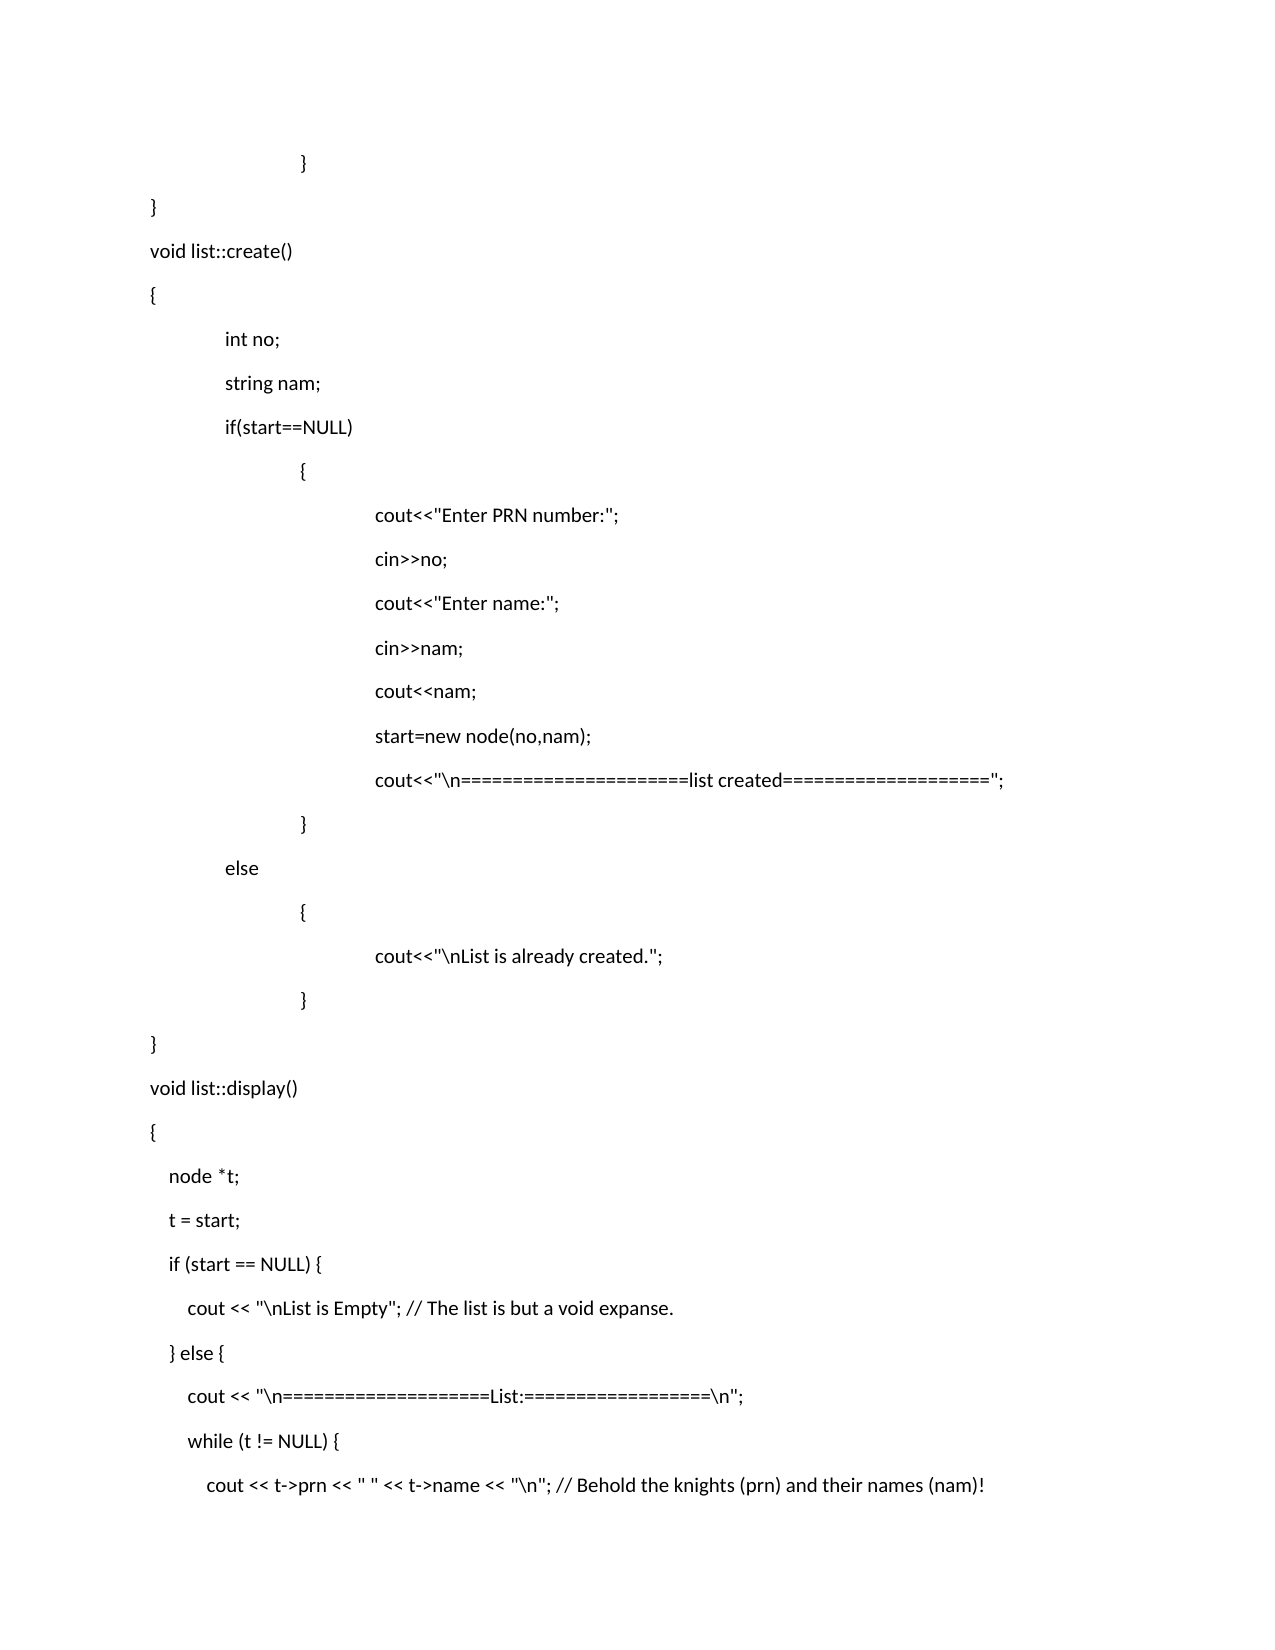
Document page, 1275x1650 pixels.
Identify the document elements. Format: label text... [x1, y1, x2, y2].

text t = start; [150, 1207, 1125, 1233]
text cout<<"\nList is already created."; [150, 943, 1125, 968]
text } [150, 987, 1125, 1013]
text void list::display() [150, 1075, 1125, 1101]
text } else { [150, 1340, 1125, 1365]
text string nam; [150, 370, 1125, 396]
text cout<<"\n======================list created===================="; [150, 767, 1125, 792]
text cin>>nam; [150, 635, 1125, 660]
text { [150, 282, 1125, 308]
text if(start==NULL) [150, 414, 1125, 440]
text cout<<"Enter name:"; [150, 591, 1125, 616]
text { [150, 1119, 1125, 1145]
text if (start == NULL) { [150, 1252, 1125, 1277]
text cout << "\n====================List:==================\n"; [150, 1384, 1125, 1409]
text cout<<"Enter PRN number:"; [150, 502, 1125, 528]
text while (t != NULL) { [150, 1428, 1125, 1453]
text { [150, 458, 1125, 484]
text cout << t->prn << " " << t->name << "\n"; // Behold the knights (prn) and their names (nam)! [150, 1472, 1125, 1497]
text cout << "\nList is Empty"; // The list is but a void expanse. [150, 1296, 1125, 1321]
text else [150, 855, 1125, 880]
text } [150, 150, 1125, 175]
text node *t; [150, 1163, 1125, 1189]
text } [150, 194, 1125, 219]
text start=new node(no,nam); [150, 723, 1125, 748]
text { [150, 899, 1125, 924]
text void list::create() [150, 238, 1125, 263]
text } [150, 1031, 1125, 1057]
text cout<<nam; [150, 679, 1125, 704]
text int no; [150, 326, 1125, 352]
text cin>>no; [150, 547, 1125, 572]
text } [150, 811, 1125, 836]
